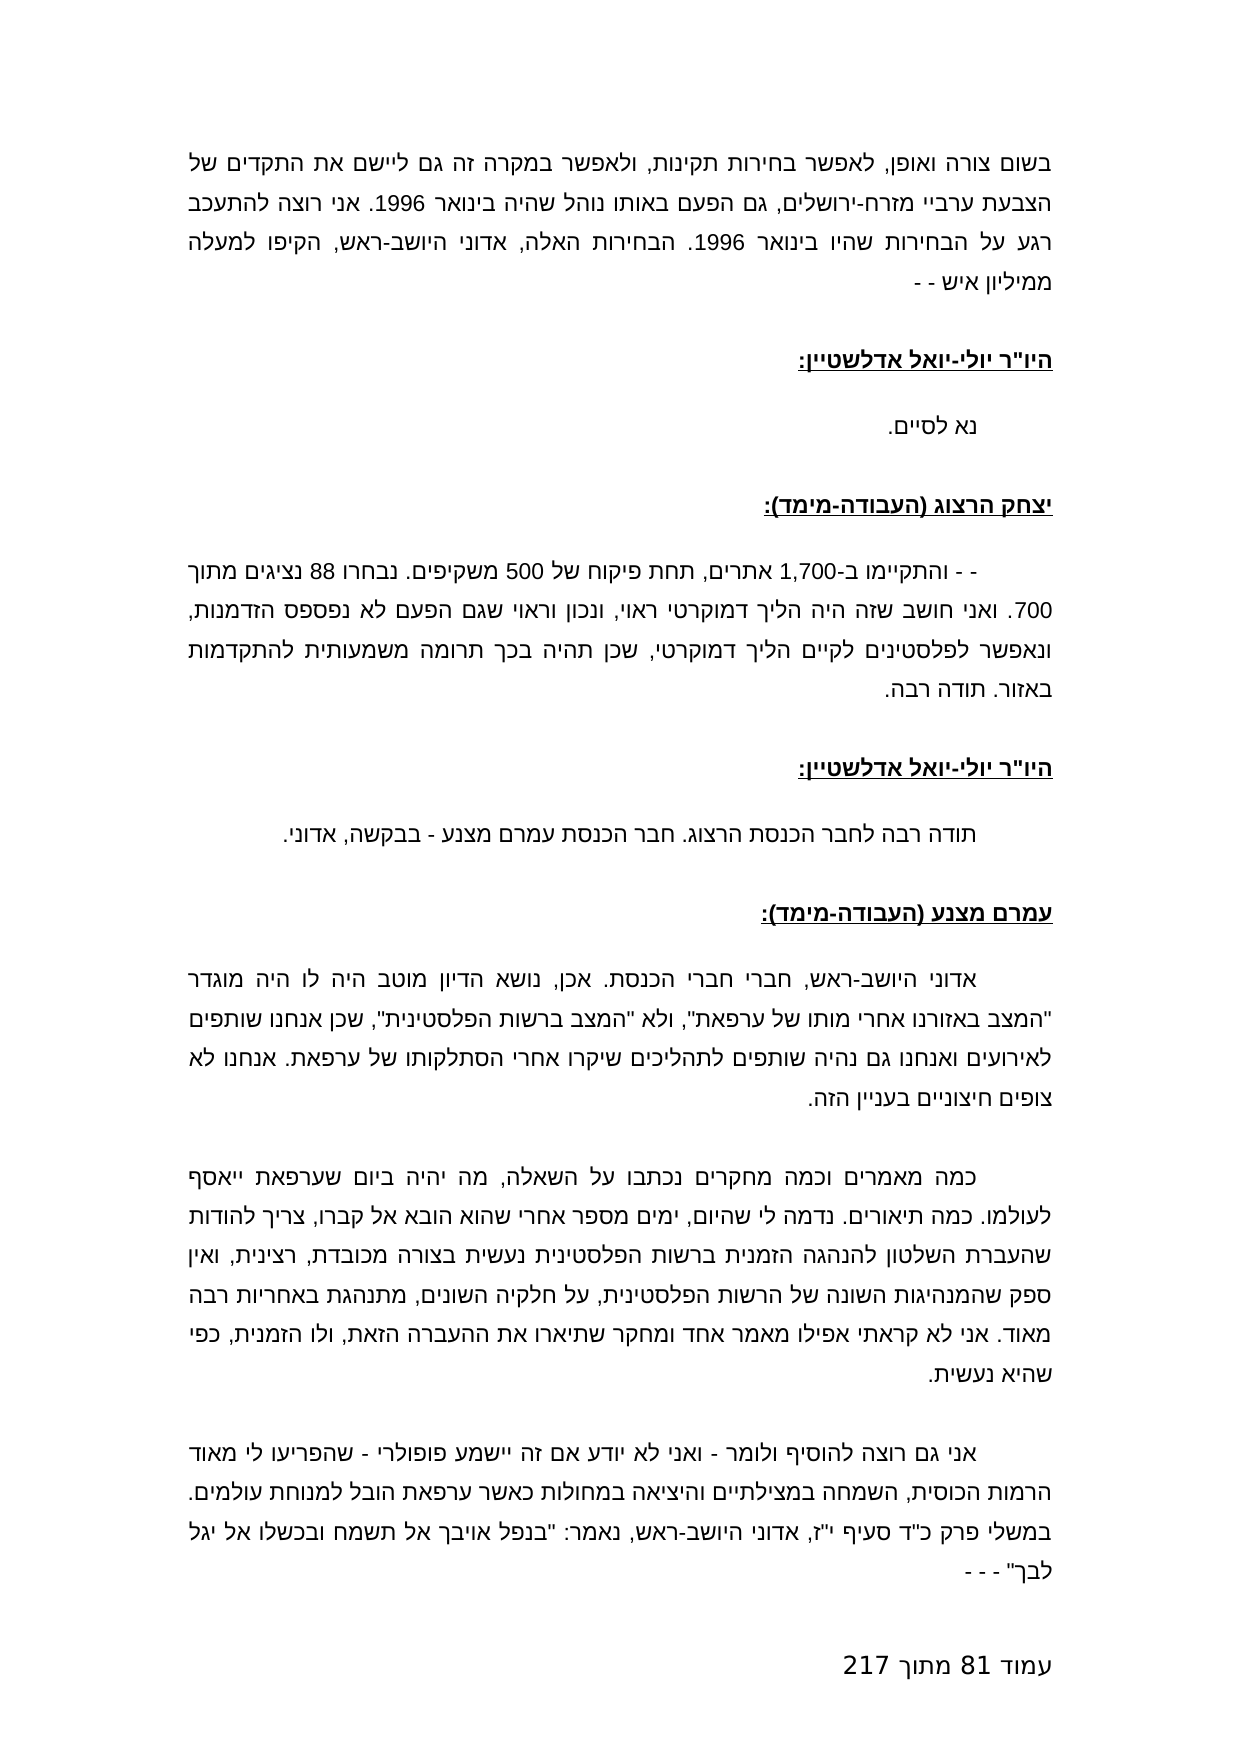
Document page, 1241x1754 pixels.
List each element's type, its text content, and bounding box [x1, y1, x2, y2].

text תודה רבה לחבר הכנסת הרצוג. חבר הכנסת עמרם מצנע - בבקשה, אדוני. [187, 821, 1053, 848]
text נא לסיים. [187, 413, 1053, 439]
text אני גם רוצה להוסיף ולומר - ואני לא יודע אם זה יישמע פופולרי - שהפריעו לי מאוד הרמות הכוסית, השמחה במצילתיים והיציאה במחולות כאשר ערפאת הובל למנוחת עולמים. במשלי פרק כ"ד סעיף י"ז, אדוני היושב-ראש, נאמר: "בנפל אויבך אל תשמח ובכשלו אל יגל לבך" - - - [187, 1440, 1053, 1584]
text יצחק הרצוג (העבודה-מימד): [187, 492, 1053, 518]
text אדוני היושב-ראש, חברי חברי הכנסת. אכן, נושא הדיון מוטב היה לו היה מוגדר "המצב באזורנו אחרי מותו של ערפאת", ולא "המצב ברשות הפלסטינית", שכן אנחנו שותפים לאירועים ואנחנו גם נהיה שותפים לתהליכים שיקרו אחרי הסתלקותו של ערפאת. אנחנו לא צופים חיצוניים בעניין הזה. [187, 966, 1053, 1111]
text - - והתקיימו ב-1,700 אתרים, תחת פיקוח של 500 משקיפים. נבחרו 88 נציגים מתוך 700. ואני חושב שזה היה הליך דמוקרטי ראוי, ונכון וראוי שגם הפעם לא נפספס הזדמנות, ונאפשר לפלסטינים לקיים הליך דמוקרטי, שכן תהיה בכך תרומה משמעותית להתקדמות באזור. תודה רבה. [187, 558, 1053, 703]
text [187, 150, 1053, 295]
text עמרם מצנע (העבודה-מימד): [187, 900, 1053, 927]
text כמה מאמרים וכמה מחקרים נכתבו על השאלה, מה יהיה ביום שערפאת ייאסף לעולמו. כמה תיאורים. נדמה לי שהיום, ימים מספר אחרי שהוא הובא אל קברו, צריך להודות שהעברת השלטון להנהגה הזמנית ברשות הפלסטינית נעשית בצורה מכובדת, רצינית, ואין ספק שהמנהיגות השונה של הרשות הפלסטינית, על חלקיה השונים, מתנהגת באחריות רבה מאוד. אני לא קראתי אפילו מאמר אחד ומחקר שתיארו את ההעברה הזאת, ולו הזמנית, כפי שהיא נעשית. [187, 1163, 1053, 1387]
text היו"ר יולי-יואל אדלשטיין: [187, 755, 1053, 782]
text היו"ר יולי-יואל אדלשטיין: [187, 347, 1053, 374]
